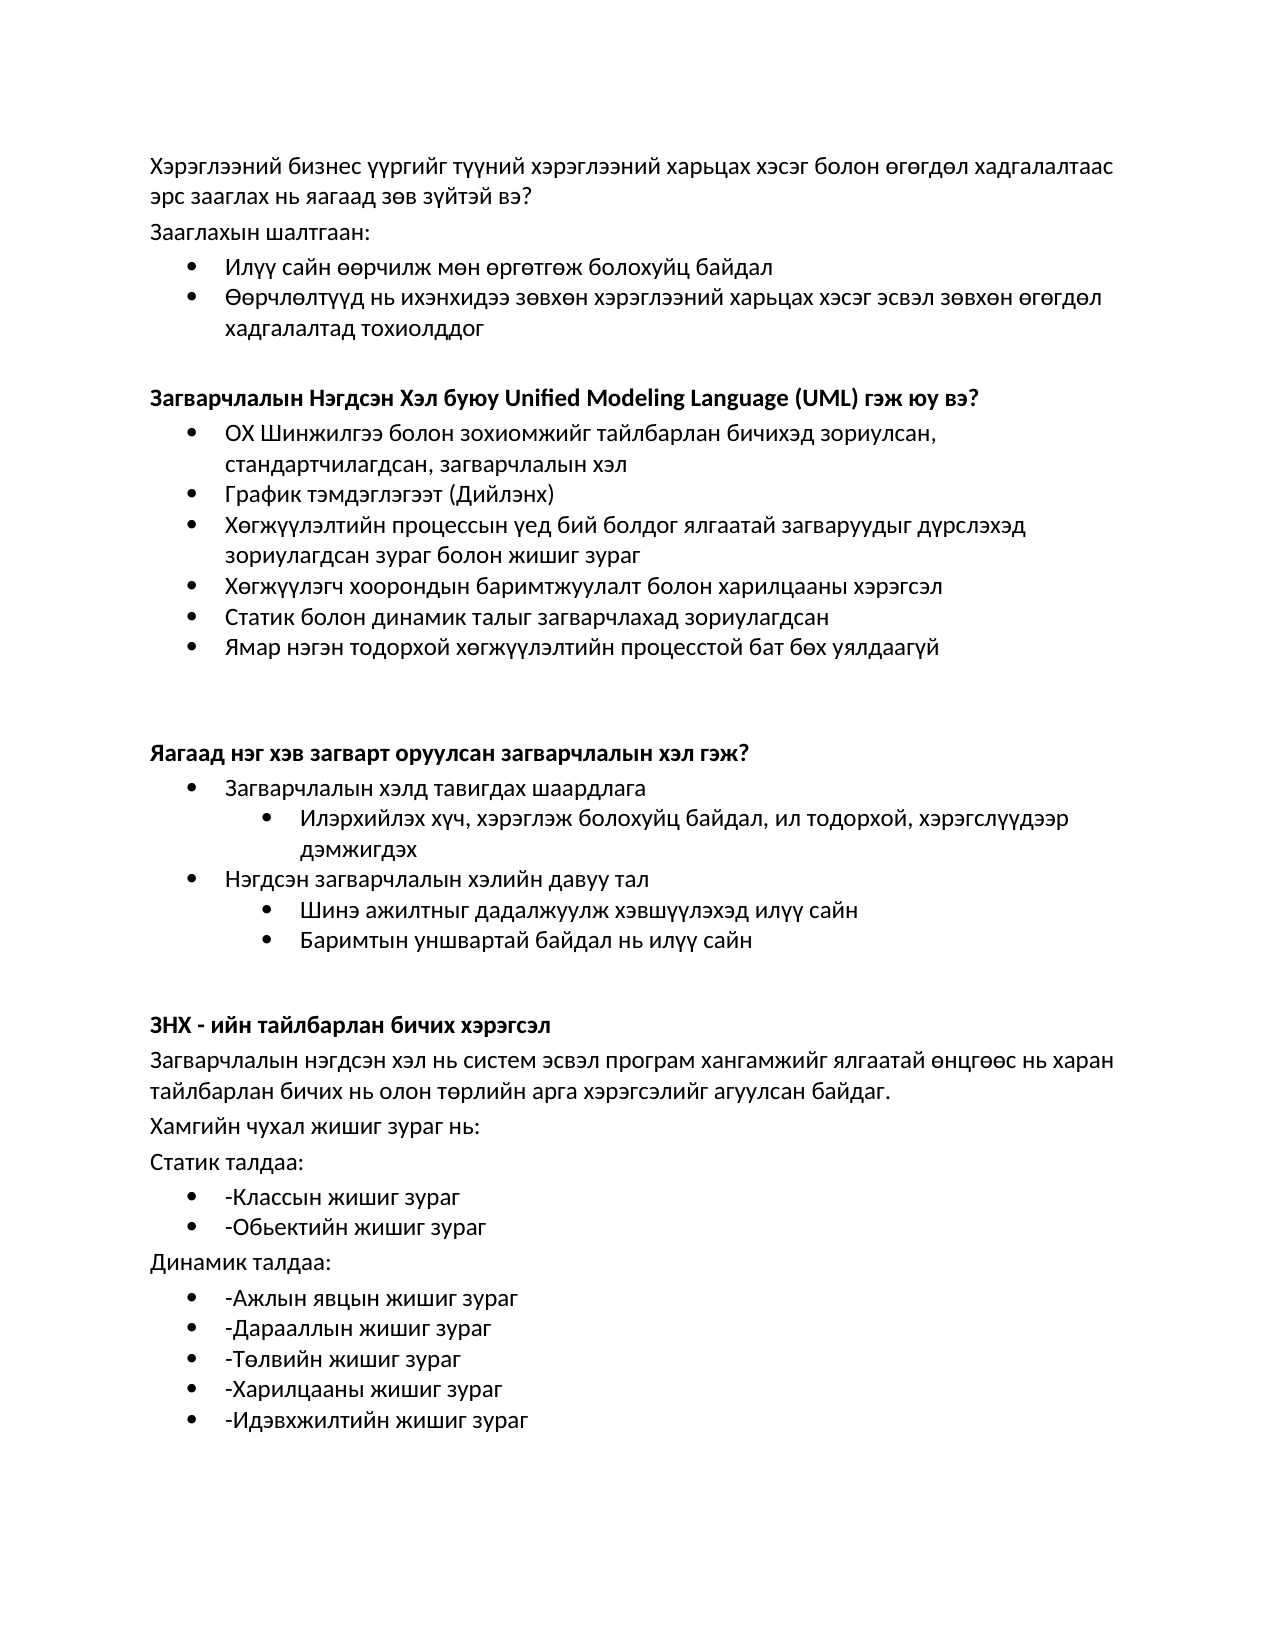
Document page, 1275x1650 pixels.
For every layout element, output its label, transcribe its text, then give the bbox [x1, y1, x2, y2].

list Илэрхийлэх хүч, хэрэглэж болохуйц байдал, ил тодорхой, хэрэгслүүдээр дэмжигдэх [262, 803, 1120, 864]
text Статик талдаа: [150, 1146, 1120, 1176]
list Өөрчлөлтүүд нь ихэнхидээ зөвхөн хэрэглээний харьцах хэсэг эсвэл зөвхөн өгөгдөл хадгалалтад тохиолддог [187, 281, 1120, 342]
text Динамик талдаа: [150, 1247, 1120, 1277]
list Загварчлалын хэлд тавигдах шаардлага [187, 772, 1120, 803]
list Ямар нэгэн тодорхой хөгжүүлэлтийн процесстой бат бөх уялдаагүй [187, 631, 1120, 662]
list -Төлвийн жишиг зураг [187, 1343, 1120, 1373]
list -Идэвхжилтийн жишиг зураг [187, 1404, 1120, 1434]
list Шинэ ажилтныг дадалжуулж хэвшүүлэхэд илүү сайн [262, 894, 1120, 925]
text Загварчлалын нэгдсэн хэл нь систем эсвэл програм хангамжийг ялгаатай өнцгөөс нь харан тайлбарлан бичих нь олон төрлийн арга хэрэгсэлийг агуулсан байдаг. [150, 1045, 1120, 1106]
list Илүү сайн өөрчилж мөн өргөтгөж болохуйц байдал [187, 251, 1120, 281]
list -Дарааллын жишиг зураг [187, 1312, 1120, 1343]
text Загварчлалын Нэгдсэн Хэл буюу Unified Modeling Language (UML) гэж юу вэ? [150, 382, 1120, 413]
list -Обьектийн жишиг зураг [187, 1211, 1120, 1242]
text Зааглахын шалтгаан: [150, 216, 1120, 246]
list -Харилцааны жишиг зураг [187, 1373, 1120, 1404]
text ЗНХ - ийн тайлбарлан бичих хэрэгсэл [150, 1009, 1120, 1040]
list Баримтын уншвартай байдал нь илүү сайн [262, 925, 1120, 955]
list Хөгжүүлэлтийн процессын үед бий болдог ялгаатай загваруудыг дүрслэхэд зориулагдсан зураг болон жишиг зураг [187, 509, 1120, 570]
list График тэмдэглэгээт (Дийлэнх) [187, 479, 1120, 509]
text Яагаад нэг хэв загварт оруулсан загварчлалын хэл гэж? [150, 737, 1120, 767]
text Хэрэглээний бизнес үүргийг түүний хэрэглээний харьцах хэсэг болон өгөгдөл хадгалалтаас эрс зааглах нь яагаад зөв зүйтэй вэ? [150, 150, 1120, 211]
list -Ажлын явцын жишиг зураг [187, 1282, 1120, 1312]
list -Классын жишиг зураг [187, 1181, 1120, 1211]
list ОХ Шинжилгээ болон зохиомжийг тайлбарлан бичихэд зориулсан, стандартчилагдсан, загварчлалын хэл [187, 418, 1120, 479]
list Статик болон динамик талыг загварчлахад зориулагдсан [187, 601, 1120, 631]
list Нэгдсэн загварчлалын хэлийн давуу тал [187, 864, 1120, 894]
list Хөгжүүлэгч хоорондын баримтжуулалт болон харилцааны хэрэгсэл [187, 570, 1120, 601]
text Хамгийн чухал жишиг зураг нь: [150, 1110, 1120, 1141]
